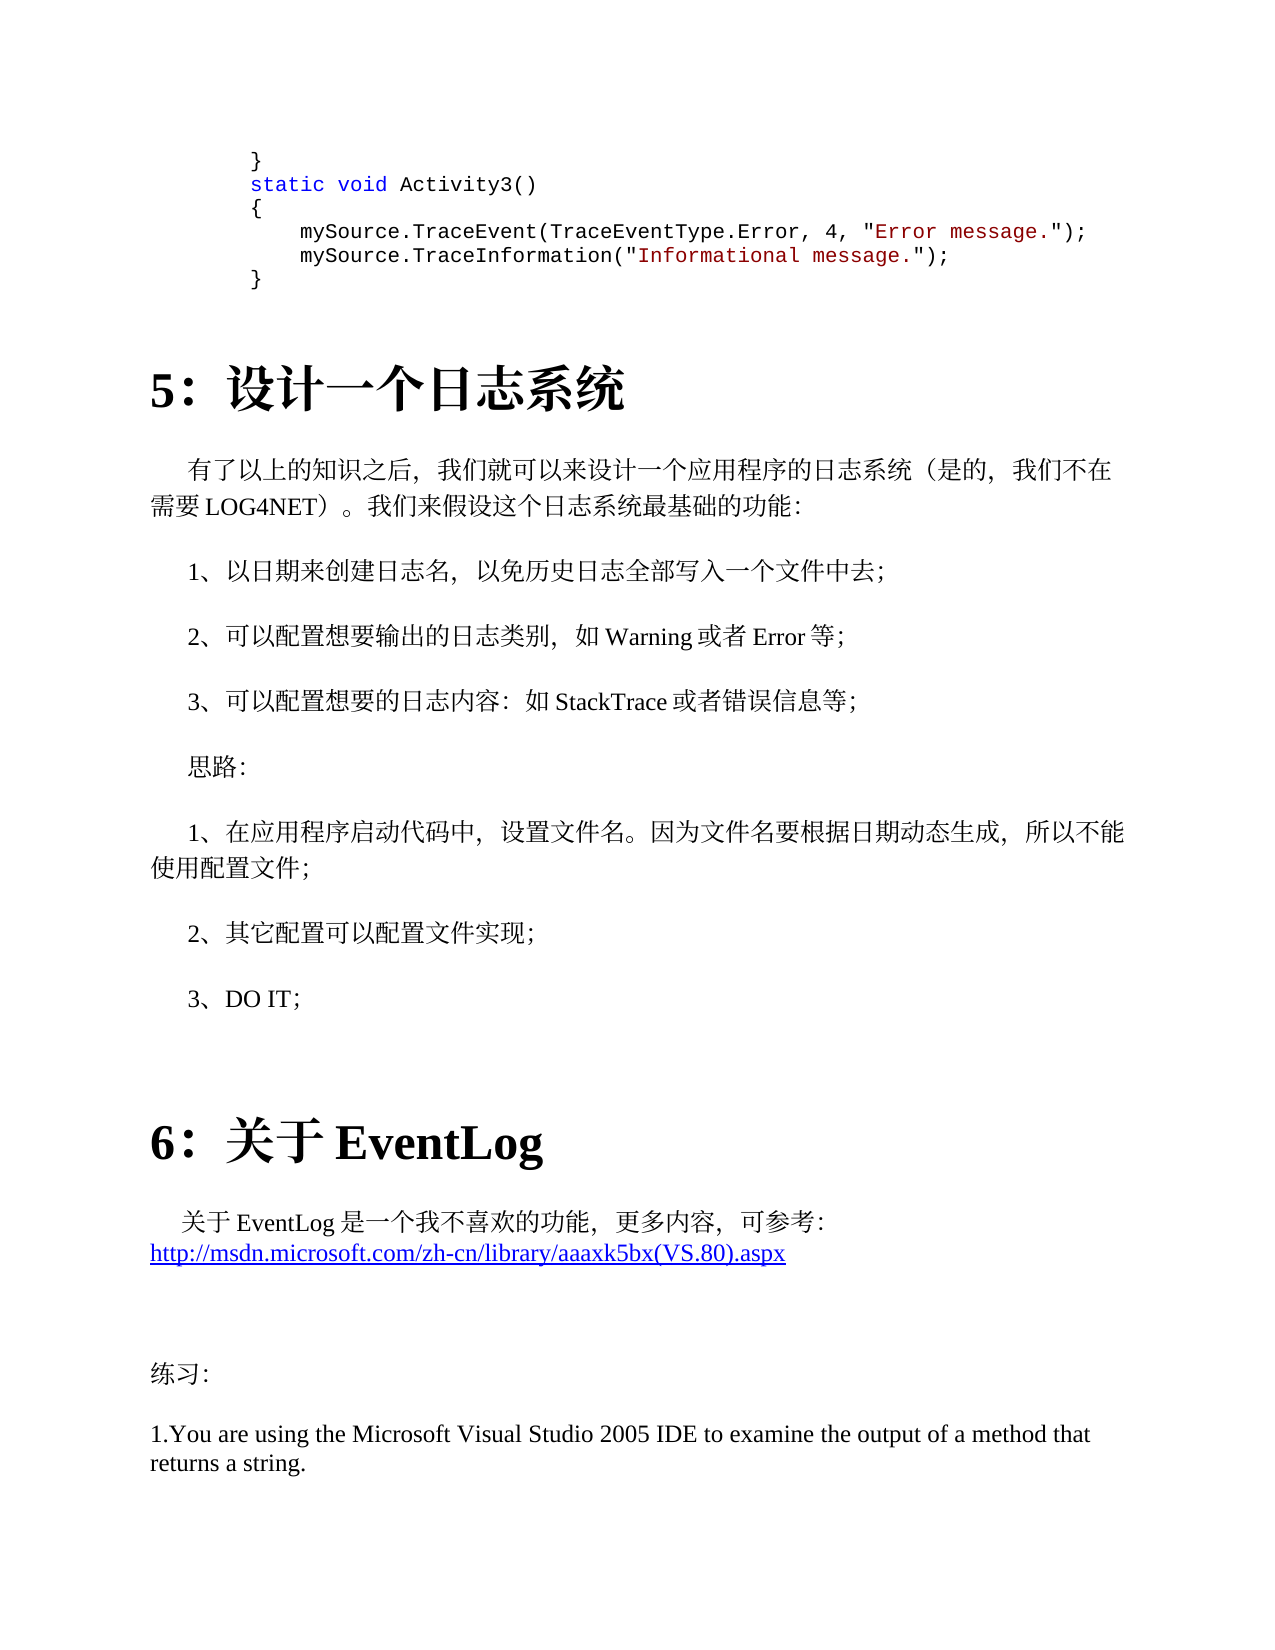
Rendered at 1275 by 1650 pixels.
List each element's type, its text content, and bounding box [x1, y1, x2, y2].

text 1、以日期来创建日志名，以免历史日志全部写入一个文件中去； [150, 552, 1125, 588]
text { [150, 197, 1125, 221]
text 关于EventLog是一个我不喜欢的功能，更多内容，可参考：http://msdn.microsoft.com/zh-cn/library/aaaxk5bx(VS.80).aspx [150, 1202, 1125, 1267]
text 2、可以配置想要输出的日志类别，如Warning或者Error等； [150, 617, 1125, 653]
text 练习： [150, 1354, 1125, 1390]
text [150, 1419, 1125, 1477]
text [150, 244, 1125, 268]
text 有了以上的知识之后，我们就可以来设计一个应用程序的日志系统（是的，我们不在需要LOG4NET）。我们来假设这个日志系统最基础的功能： [150, 451, 1125, 523]
text static void Activity3() [150, 174, 1125, 197]
text } [150, 150, 1125, 174]
text 思路： [150, 747, 1125, 783]
text 3、可以配置想要的日志内容：如StackTrace或者错误信息等； [150, 682, 1125, 718]
text 3、DO IT； [150, 978, 1125, 1014]
text 5：设计一个日志系统 [150, 350, 1125, 422]
text } [150, 268, 1125, 292]
text 6：关于EventLog [150, 1101, 1125, 1173]
text mySource.TraceEvent(TraceEventType.Error, 4, "Error message."); [150, 221, 1125, 244]
text 1、在应用程序启动代码中，设置文件名。因为文件名要根据日期动态生成，所以不能使用配置文件； [150, 812, 1125, 884]
text 2、其它配置可以配置文件实现； [150, 913, 1125, 949]
